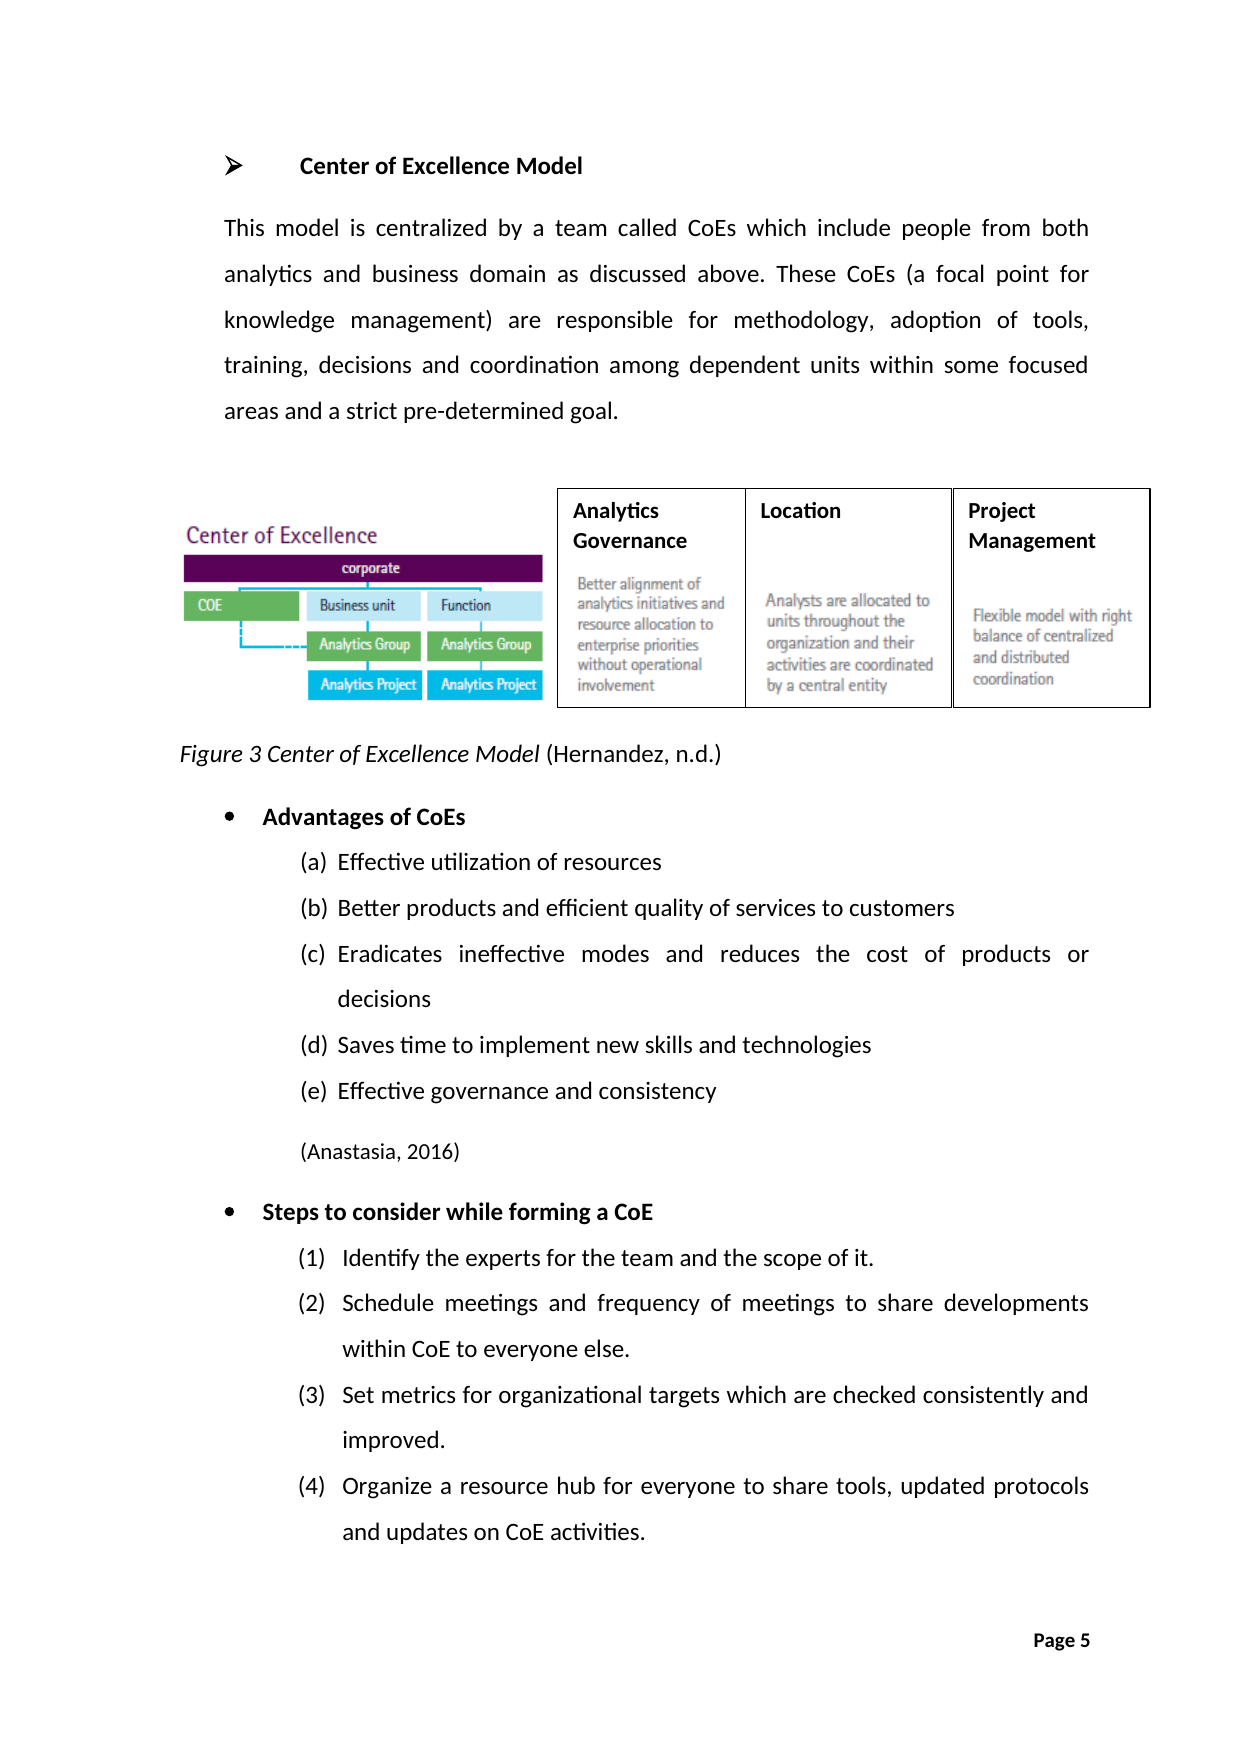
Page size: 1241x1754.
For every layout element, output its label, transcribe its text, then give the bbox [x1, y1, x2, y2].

picture [572, 573, 731, 698]
list Effective governance and consistency [300, 1075, 1090, 1106]
list Schedule meetings and frequency of meetings to share developments within CoE to everyone else. [298, 1287, 1090, 1364]
list Eradicates ineffective modes and reduces the cost of products or decisions [300, 938, 1090, 1014]
text This model is centralized by a team called CoEs which include people from both analytics and business domain as discussed above. These CoEs (a focal point for knowledge management) are responsible for methodology, adoption of tools, training, decisions and coordination among dependent units within some focused areas and a strict pre-determined goal. [224, 212, 1090, 426]
list Steps to consider while forming a CoE [225, 1196, 1090, 1227]
list Set metrics for organizational targets which are checked consistently and improved. [298, 1379, 1090, 1455]
list Organize a resource hub for everyone to share tools, updated protocols and updates on CoE activities. [298, 1470, 1090, 1547]
list Saves time to implement new skills and technologies [300, 1029, 1090, 1060]
list Better products and efficient quality of services to customers [300, 892, 1090, 923]
list Identify the experts for the team and the scope of it. [298, 1242, 1090, 1272]
picture [968, 603, 1137, 692]
picture [179, 520, 549, 708]
text Figure 3 Center of Excellence Model [179, 738, 1090, 769]
list Advantages of CoEs [225, 801, 1090, 831]
picture [760, 590, 943, 700]
list Center of Excellence Model [224, 150, 1090, 181]
list Effective utilization of resources [300, 846, 1090, 877]
